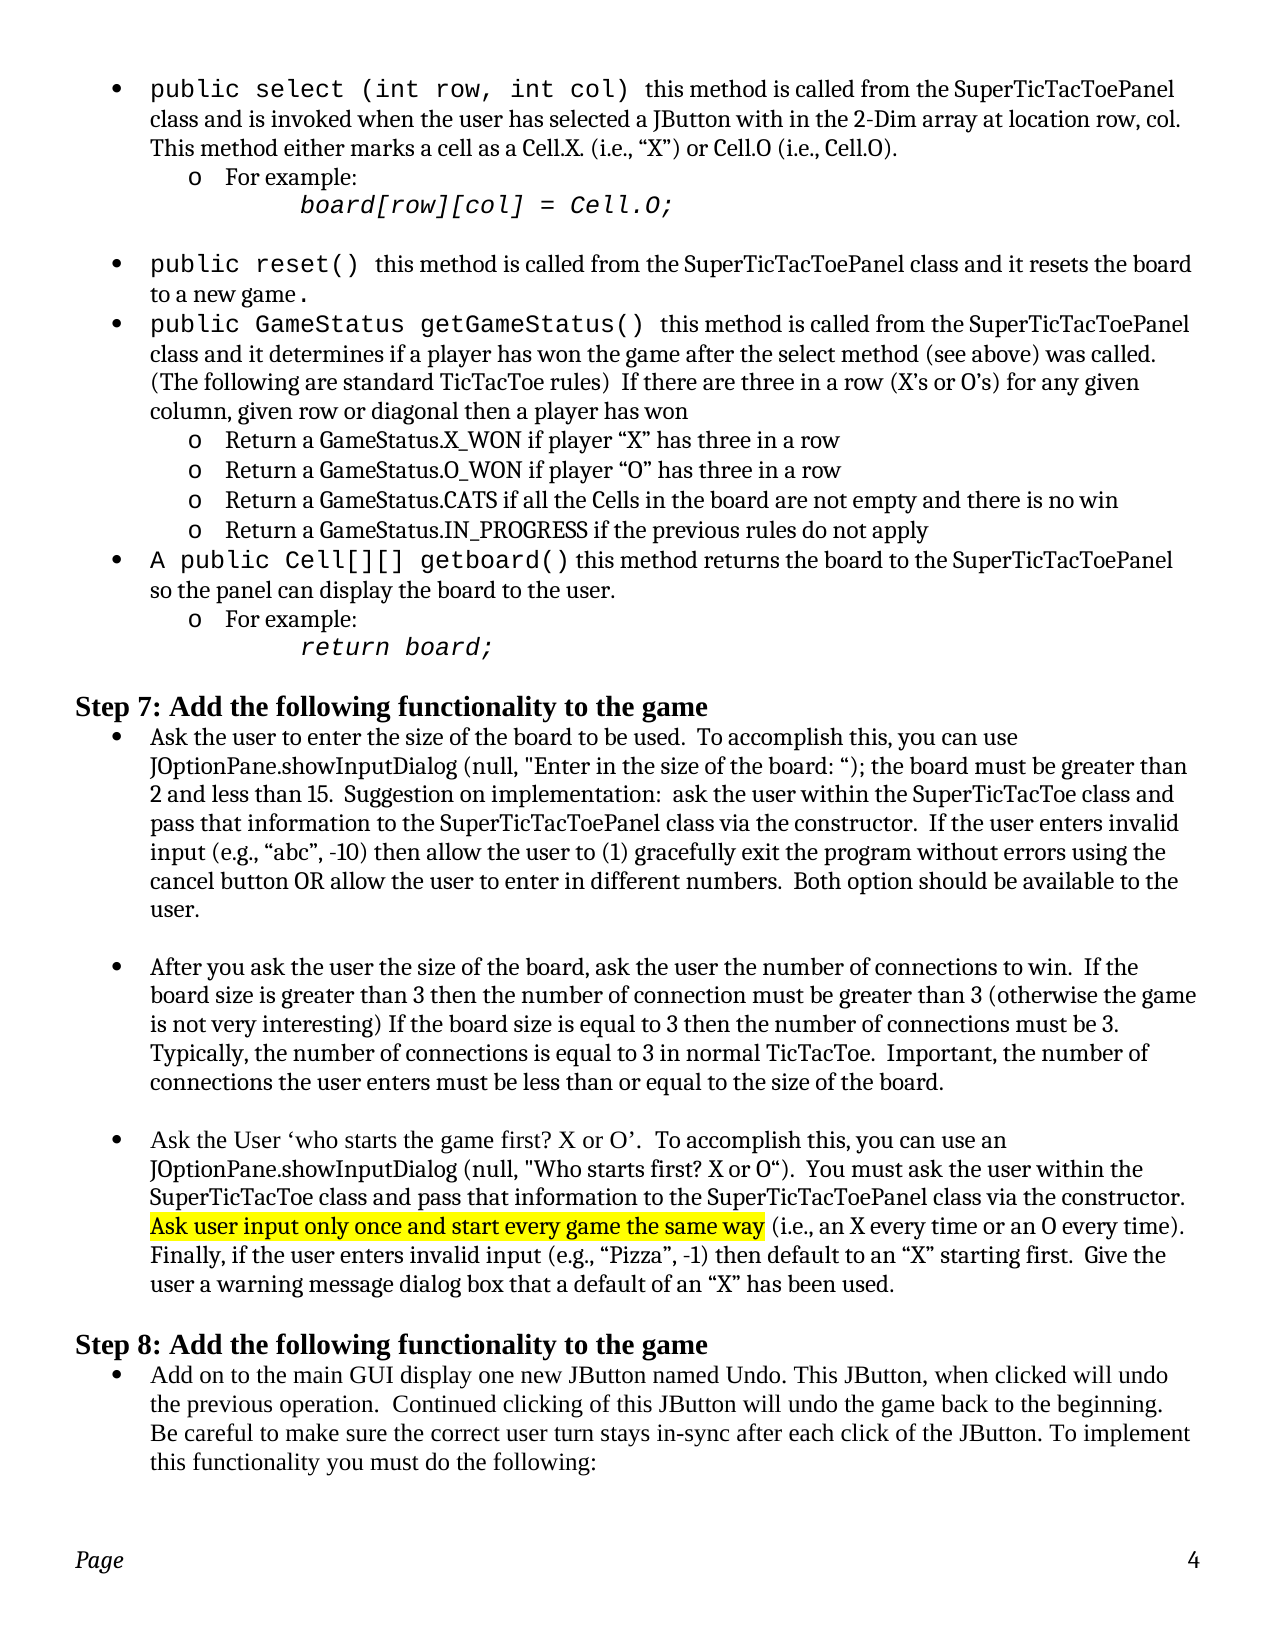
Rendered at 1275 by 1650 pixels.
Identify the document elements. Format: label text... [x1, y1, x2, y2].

text board[row][col] = Cell.O; [225, 192, 1200, 221]
list For example: [187, 604, 1200, 634]
list After you ask the user the size of the board, ask the user the number of connections to win. If the board size is greater than 3 then the number of connection must be greater than 3 (otherwise the game is not very interesting) If the board size is equal to 3 then the number of connections must be 3. Typically, the number of connections is equal to 3 in normal TicTacToe. Important, the number of connections the user enters must be less than or equal to the size of the board. [112, 952, 1200, 1096]
text Step 8: Add the following functionality to the game [75, 1327, 1200, 1361]
list public GameStatus getGameStatus() this method is called from the SuperTicTacToePanel class and it determines if a player has won the game after the select method (see above) was called. (The following are standard TicTacToe rules) If there are three in a row (X’s or O’s) for any given column, given row or diagonal then a player has won [112, 309, 1200, 426]
list public reset() this method is called from the SuperTicTacToePanel class and it resets the board to a new game. [112, 249, 1200, 309]
list A public Cell[][] getboard() this method returns the board to the SuperTicTacToePanel so the panel can display the board to the user. [112, 546, 1200, 604]
list Return a GameStatus.IN_PROGRESS if the previous rules do not apply [187, 516, 1200, 546]
list For example: [187, 162, 1200, 192]
list Add on to the main GUI display one new JButton named Undo. This JButton, when clicked will undo the previous operation. Continued clicking of this JButton will undo the game back to the beginning. Be careful to make sure the correct user turn stays in-sync after each click of the JButton. To implement this functionality you must do the following: [112, 1361, 1200, 1476]
list Return a GameStatus.O_WON if player “O” has three in a row [187, 456, 1200, 486]
list Ask the User ‘who starts the game first? X or O’. To accomplish this, you can use an JOptionPane.showInputDialog (null, "Who starts first? X or O“). You must ask the user within the SuperTicTacToe class and pass that information to the SuperTicTacToePanel class via the constructor. Ask user input only once and start every game the same way (i.e., an X every time or an O every time). Finally, if the user enters invalid input (e.g., “Pizza”, -1) then default to an “X” starting first. Give the user a warning message dialog box that a default of an “X” has been used. [112, 1125, 1200, 1298]
list Ask the user to enter the size of the board to be used. To accomplish this, you can use JOptionPane.showInputDialog (null, "Enter in the size of the board: “); the board must be greater than 2 and less than 15. Suggestion on implementation: ask the user within the SuperTicTacToe class and pass that information to the SuperTicTacToePanel class via the constructor. If the user enters invalid input (e.g., “abc”, -10) then allow the user to (1) gracefully exit the program without errors using the cancel button OR allow the user to enter in different numbers. Both option should be available to the user. [112, 723, 1200, 924]
list Return a GameStatus.CATS if all the Cells in the board are not empty and there is no win [187, 486, 1200, 516]
text Step 7: Add the following functionality to the game [75, 689, 1200, 723]
list Return a GameStatus.X_WON if player “X” has three in a row [187, 426, 1200, 456]
list public select (int row, int col) this method is called from the SuperTicTacToePanel class and is invoked when the user has selected a JButton with in the 2-Dim array at location row, col. This method either marks a cell as a Cell.X. (i.e., “X”) or Cell.O (i.e., Cell.O). [112, 75, 1200, 162]
text return board; [225, 634, 1200, 663]
